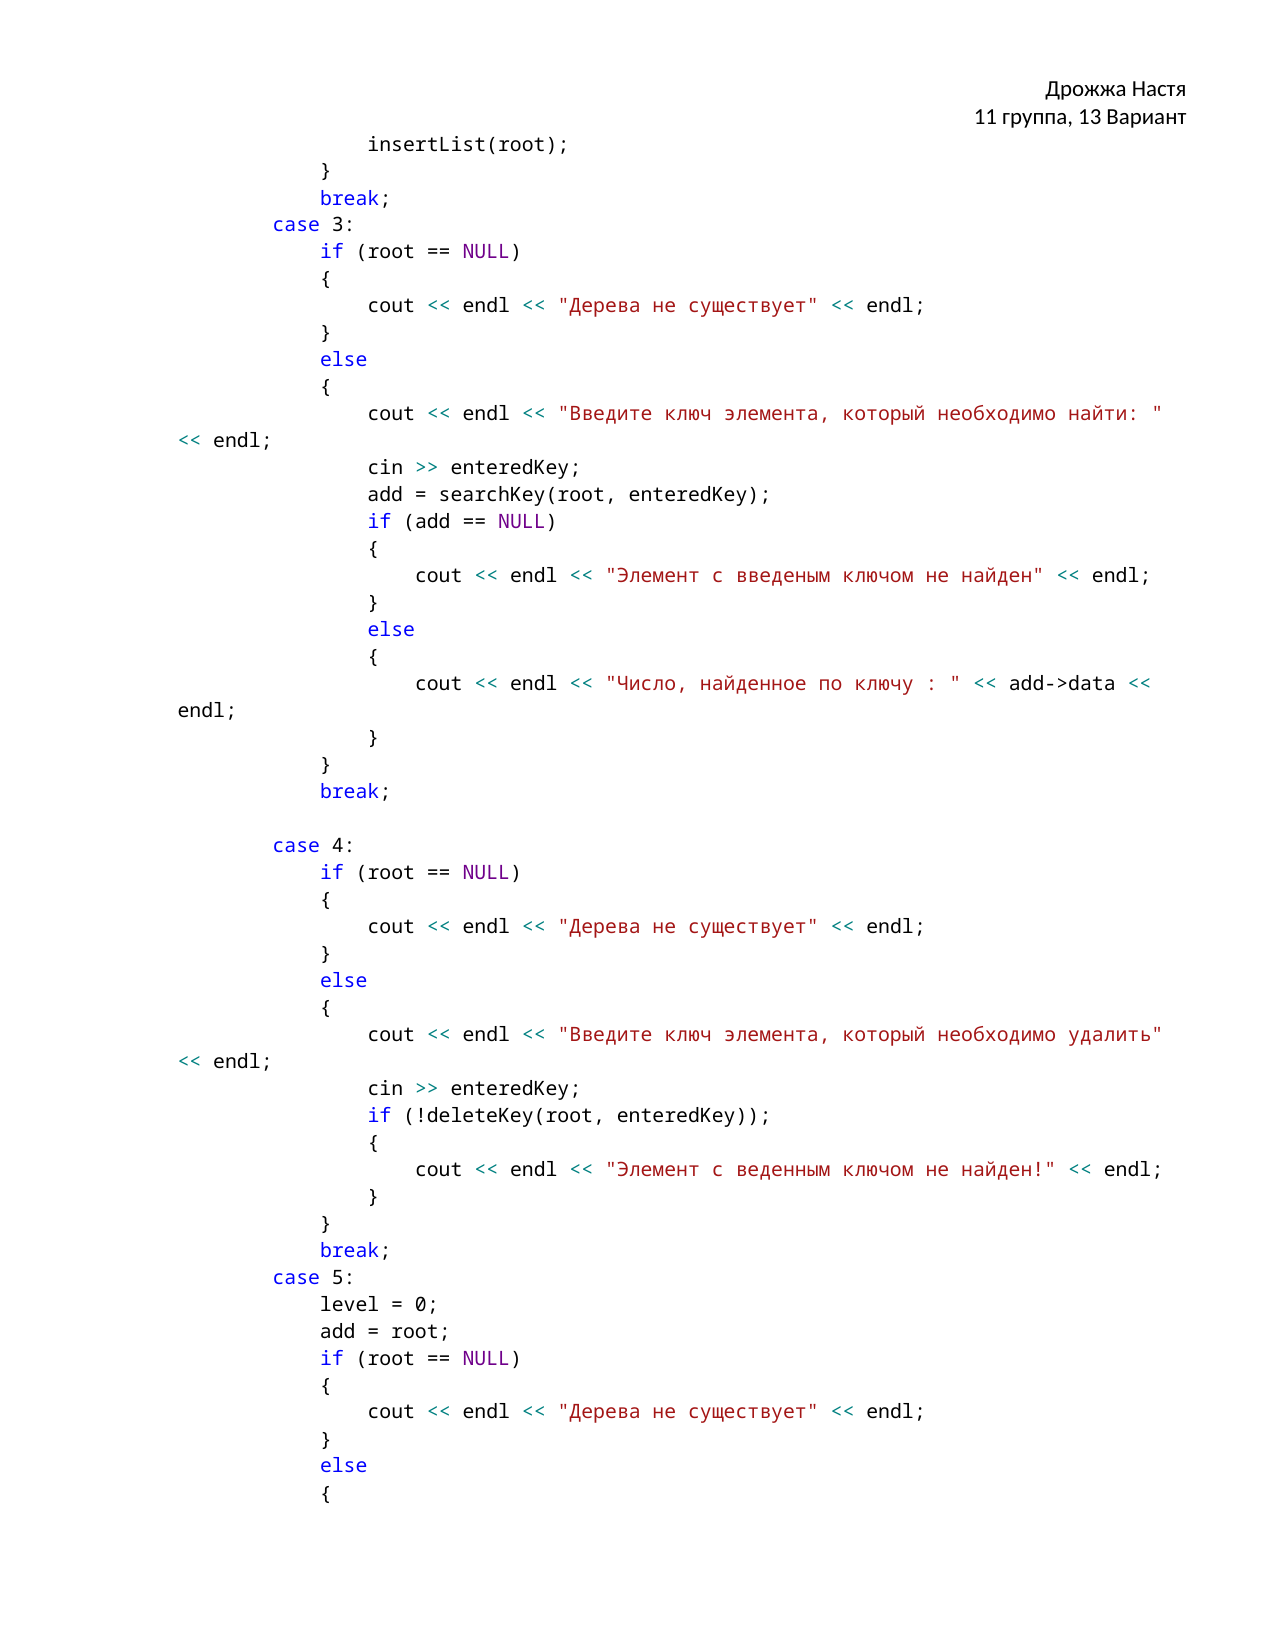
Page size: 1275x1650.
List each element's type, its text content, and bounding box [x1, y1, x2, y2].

text } [177, 319, 1186, 346]
text cout << endl << "Введите ключ элемента, который необходимо удалить" << endl; [177, 1020, 1186, 1074]
text if (root == NULL) [177, 858, 1186, 885]
text } [177, 588, 1186, 615]
text cout << endl << "Число, найденное по ключу : " << add->data << endl; [177, 669, 1186, 723]
text break; [177, 184, 1186, 211]
text add = searchKey(root, enteredKey); [177, 481, 1186, 507]
text else [177, 1452, 1186, 1479]
text if (root == NULL) [177, 1344, 1186, 1371]
text } [177, 939, 1186, 966]
text else [177, 966, 1186, 993]
text else [177, 346, 1186, 373]
text { [177, 1479, 1186, 1506]
text if (root == NULL) [177, 238, 1186, 265]
text cout << endl << "Элемент с введеным ключом не найден" << endl; [177, 561, 1186, 588]
text add = root; [177, 1317, 1186, 1344]
text { [177, 265, 1186, 292]
text { [177, 373, 1186, 399]
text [177, 292, 1186, 319]
text cin >> enteredKey; [177, 453, 1186, 481]
text break; [177, 1236, 1186, 1263]
text } [177, 1209, 1186, 1236]
text cout << endl << "Введите ключ элемента, который необходимо найти: " << endl; [177, 399, 1186, 453]
text { [177, 534, 1186, 561]
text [177, 1398, 1186, 1425]
text } [177, 1425, 1186, 1452]
text if (add == NULL) [177, 507, 1186, 534]
text cout << endl << "Элемент с веденным ключом не найден!" << endl; [177, 1155, 1186, 1182]
text break; [177, 777, 1186, 804]
text level = 0; [177, 1290, 1186, 1317]
text case 5: [177, 1263, 1186, 1290]
text } [177, 750, 1186, 777]
text } [177, 723, 1186, 750]
text cin >> enteredKey; [177, 1074, 1186, 1101]
text else [177, 615, 1186, 642]
text { [177, 1371, 1186, 1398]
text { [177, 885, 1186, 912]
text cout << endl << "Дерева не существует" << endl; [177, 912, 1186, 939]
text if (!deleteKey(root, enteredKey)); [177, 1101, 1186, 1128]
text insertList(root); [177, 130, 1186, 157]
text } [177, 157, 1186, 184]
text { [177, 1128, 1186, 1155]
text case 3: [177, 211, 1186, 238]
text case 4: [177, 831, 1186, 858]
text } [177, 1182, 1186, 1209]
text { [177, 993, 1186, 1020]
text { [177, 642, 1186, 669]
